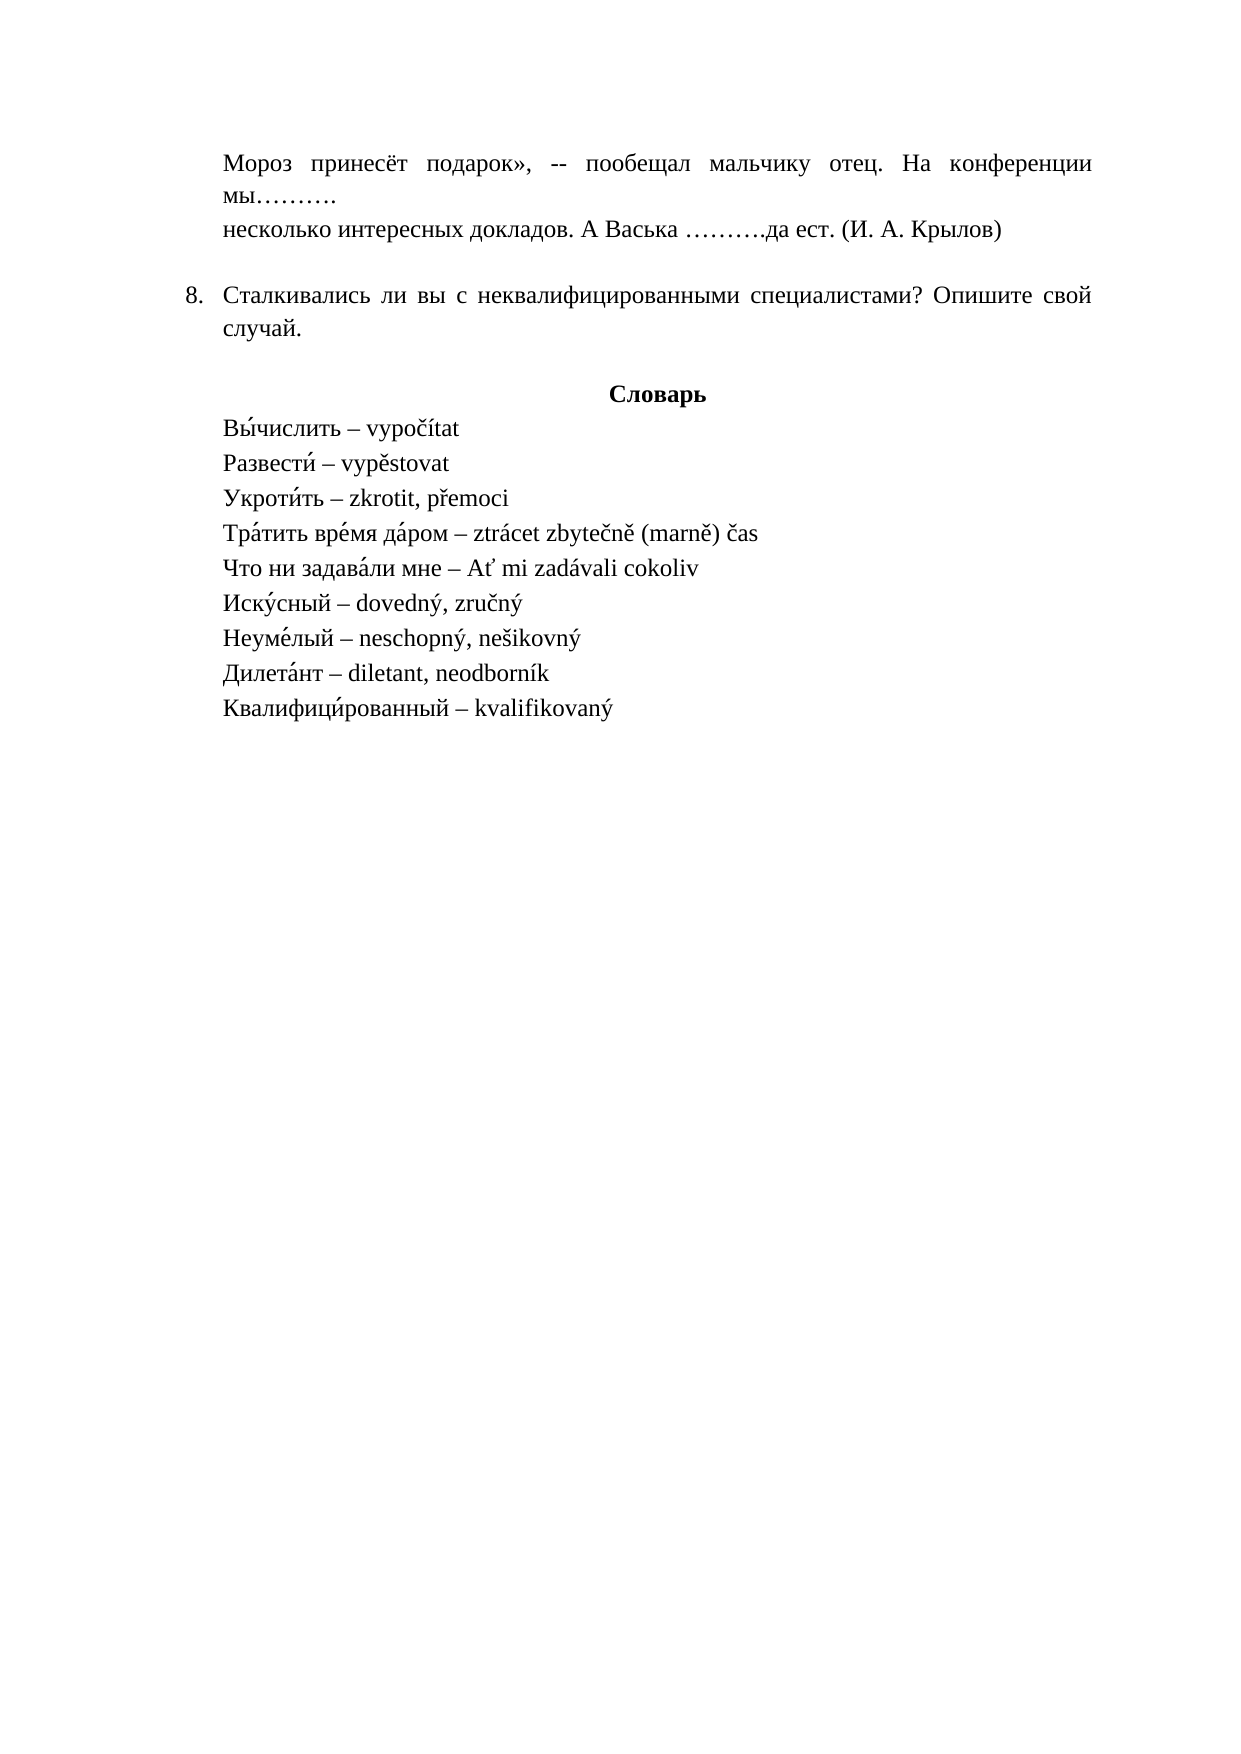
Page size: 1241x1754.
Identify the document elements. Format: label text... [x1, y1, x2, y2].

list Неуме́лый – neschopný, nešikovný [223, 622, 1093, 652]
list Укроти́ть – zkrotit, přemoci [223, 482, 1093, 512]
list Сталкивались ли вы с неквалифицированными специалистами? Опишите свой случай. [185, 280, 1093, 341]
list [223, 148, 1093, 209]
list Квалифици́рованный – kvalifikovaný [223, 692, 1093, 722]
list Словарь [223, 379, 1093, 407]
list Тра́тить вре́мя да́ром – ztrácet zbytečně (marně) čas [223, 517, 1093, 547]
list Развести́ – vypěstovat [223, 447, 1093, 477]
list Что ни задава́ли мне – Ať mi zadávali cokoliv [223, 552, 1093, 582]
list несколько интересных докладов. А Васька ……….да ест. (И. А. Крылов) [223, 214, 1093, 242]
list Дилета́нт – diletant, neodborník [223, 657, 1093, 687]
list Иску́сный – dovedný, zručný [223, 587, 1093, 617]
list Вы́числить – vypočítat [223, 412, 1093, 442]
